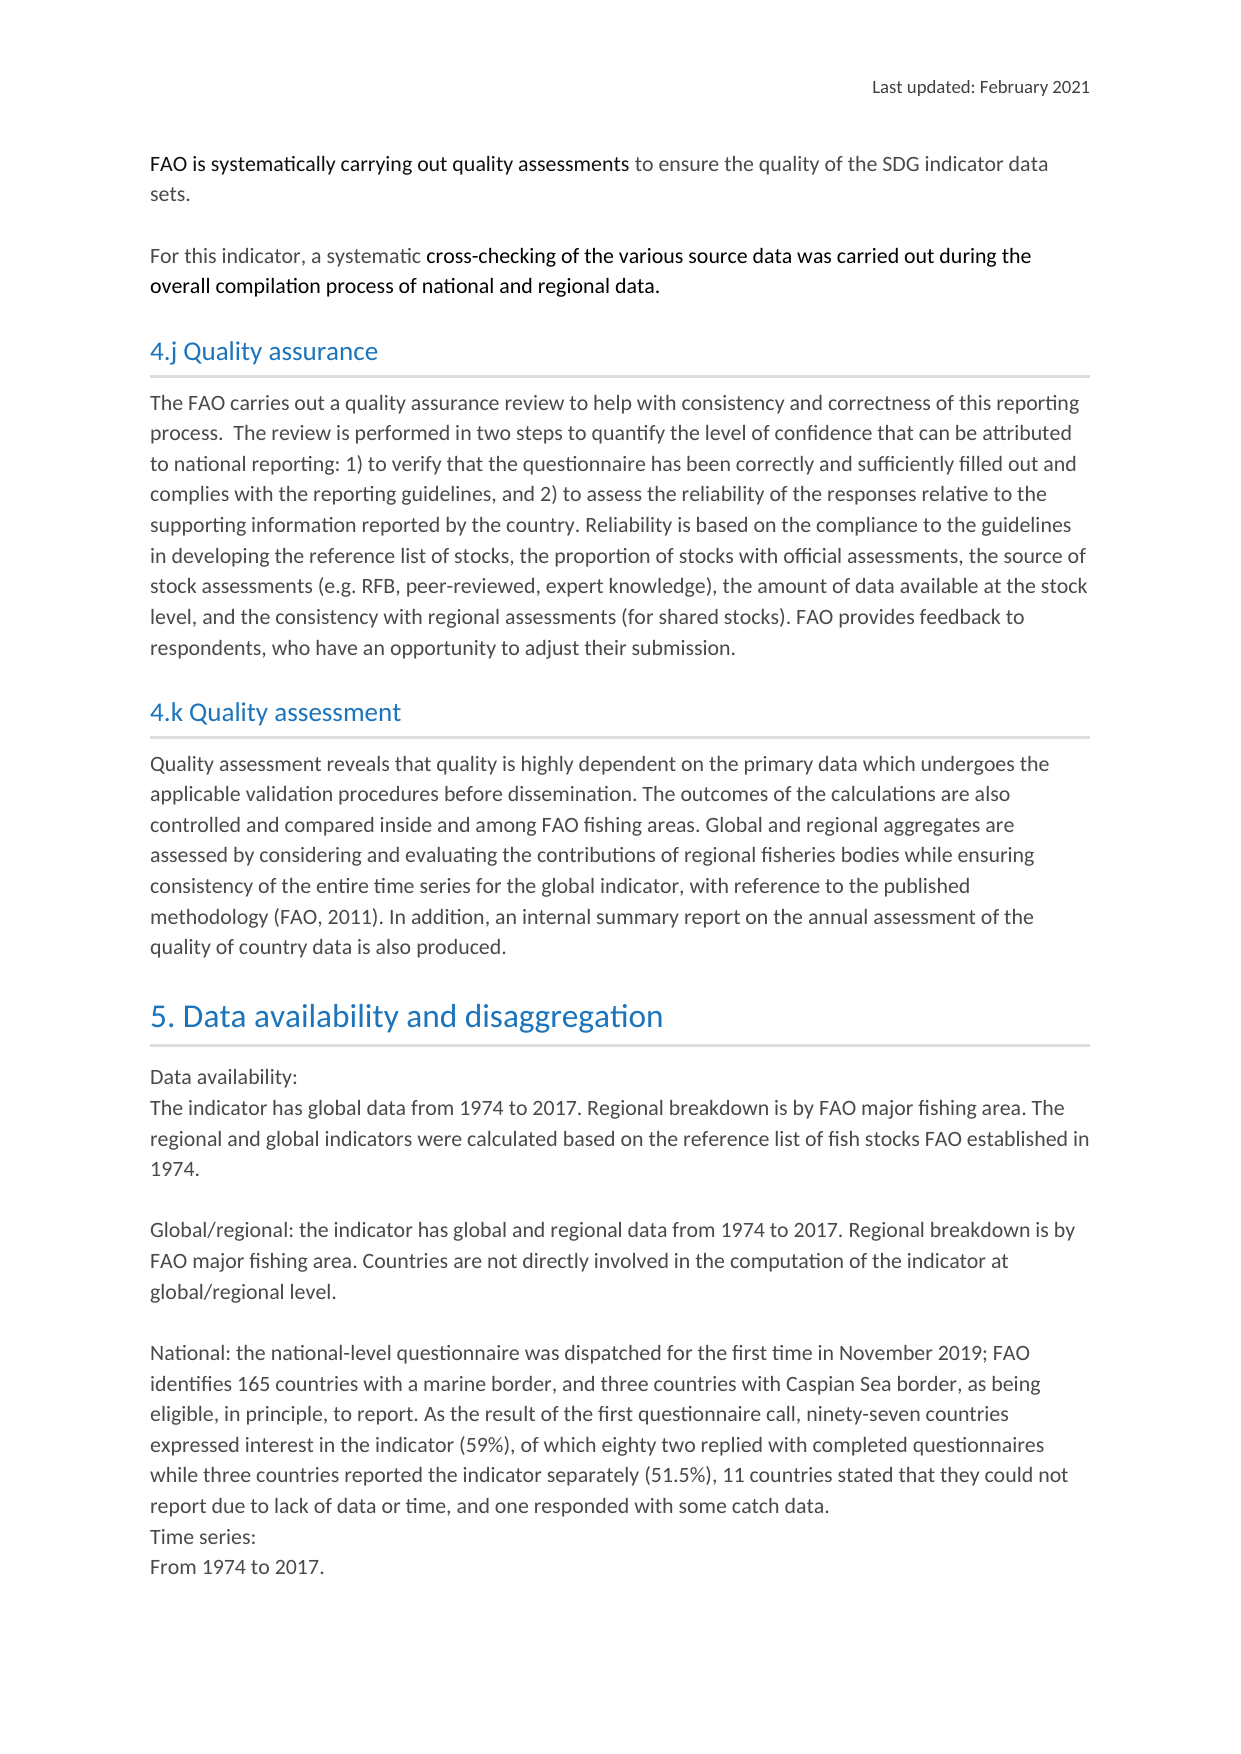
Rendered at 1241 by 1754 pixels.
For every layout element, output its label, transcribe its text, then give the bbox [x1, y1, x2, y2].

text From 1974 to 2017. [150, 1553, 1090, 1580]
text 5. Data availability and disaggregation [150, 995, 1090, 1044]
text 4.k Quality assessment [150, 695, 1090, 736]
text FAO is systematically carrying out quality assessments to ensure the quality of the SDG indicator data sets. [150, 150, 1090, 207]
text Global/regional: the indicator has global and regional data from 1974 to 2017. Regional breakdown is by FAO major fishing area. Countries are not directly involved in the computation of the indicator at global/regional level. [150, 1217, 1090, 1304]
text Time series: [150, 1523, 1090, 1549]
text The indicator has global data from 1974 to 2017. Regional breakdown is by FAO major fishing area. The regional and global indicators were calculated based on the reference list of fish stocks FAO established in 1974. [150, 1094, 1090, 1182]
text The FAO carries out a quality assurance review to help with consistency and correctness of this reporting process. The review is performed in two steps to quantify the level of confidence that can be attributed to national reporting: 1) to verify that the questionnaire has been correctly and sufficiently filled out and complies with the reporting guidelines, and 2) to assess the reliability of the responses relative to the supporting information reported by the country. Reliability is based on the compliance to the guidelines in developing the reference list of stocks, the proportion of stocks with official assessments, the source of stock assessments (e.g. RFB, peer-reviewed, expert knowledge), the amount of data available at the stock level, and the consistency with regional assessments (for shared stocks). FAO provides feedback to respondents, who have an opportunity to adjust their submission. [150, 389, 1090, 660]
text Data availability: [150, 1063, 1090, 1090]
text 4.j Quality assurance [150, 334, 1090, 375]
text National: the national-level questionnaire was dispatched for the first time in November 2019; FAO identifies 165 countries with a marine border, and three countries with Caspian Sea border, as being eligible, in principle, to report. As the result of the first questionnaire call, ninety-seven countries expressed interest in the indicator (59%), of which eighty two replied with completed questionnaires while three countries reported the indicator separately (51.5%), 11 countries stated that they could not report due to lack of data or time, and one responded with some catch data. [150, 1339, 1090, 1519]
text Quality assessment reveals that quality is highly dependent on the primary data which undergoes the applicable validation procedures before dissemination. The outcomes of the calculations are also controlled and compared inside and among FAO fishing areas. Global and regional aggregates are assessed by considering and evaluating the contributions of regional fisheries bodies while ensuring consistency of the entire time series for the global indicator, with reference to the published methodology (FAO, 2011). In addition, an internal summary report on the annual assessment of the quality of country data is also produced. [150, 750, 1090, 960]
text For this indicator, a systematic cross-checking of the various source data was carried out during the overall compilation process of national and regional data. [150, 242, 1090, 299]
